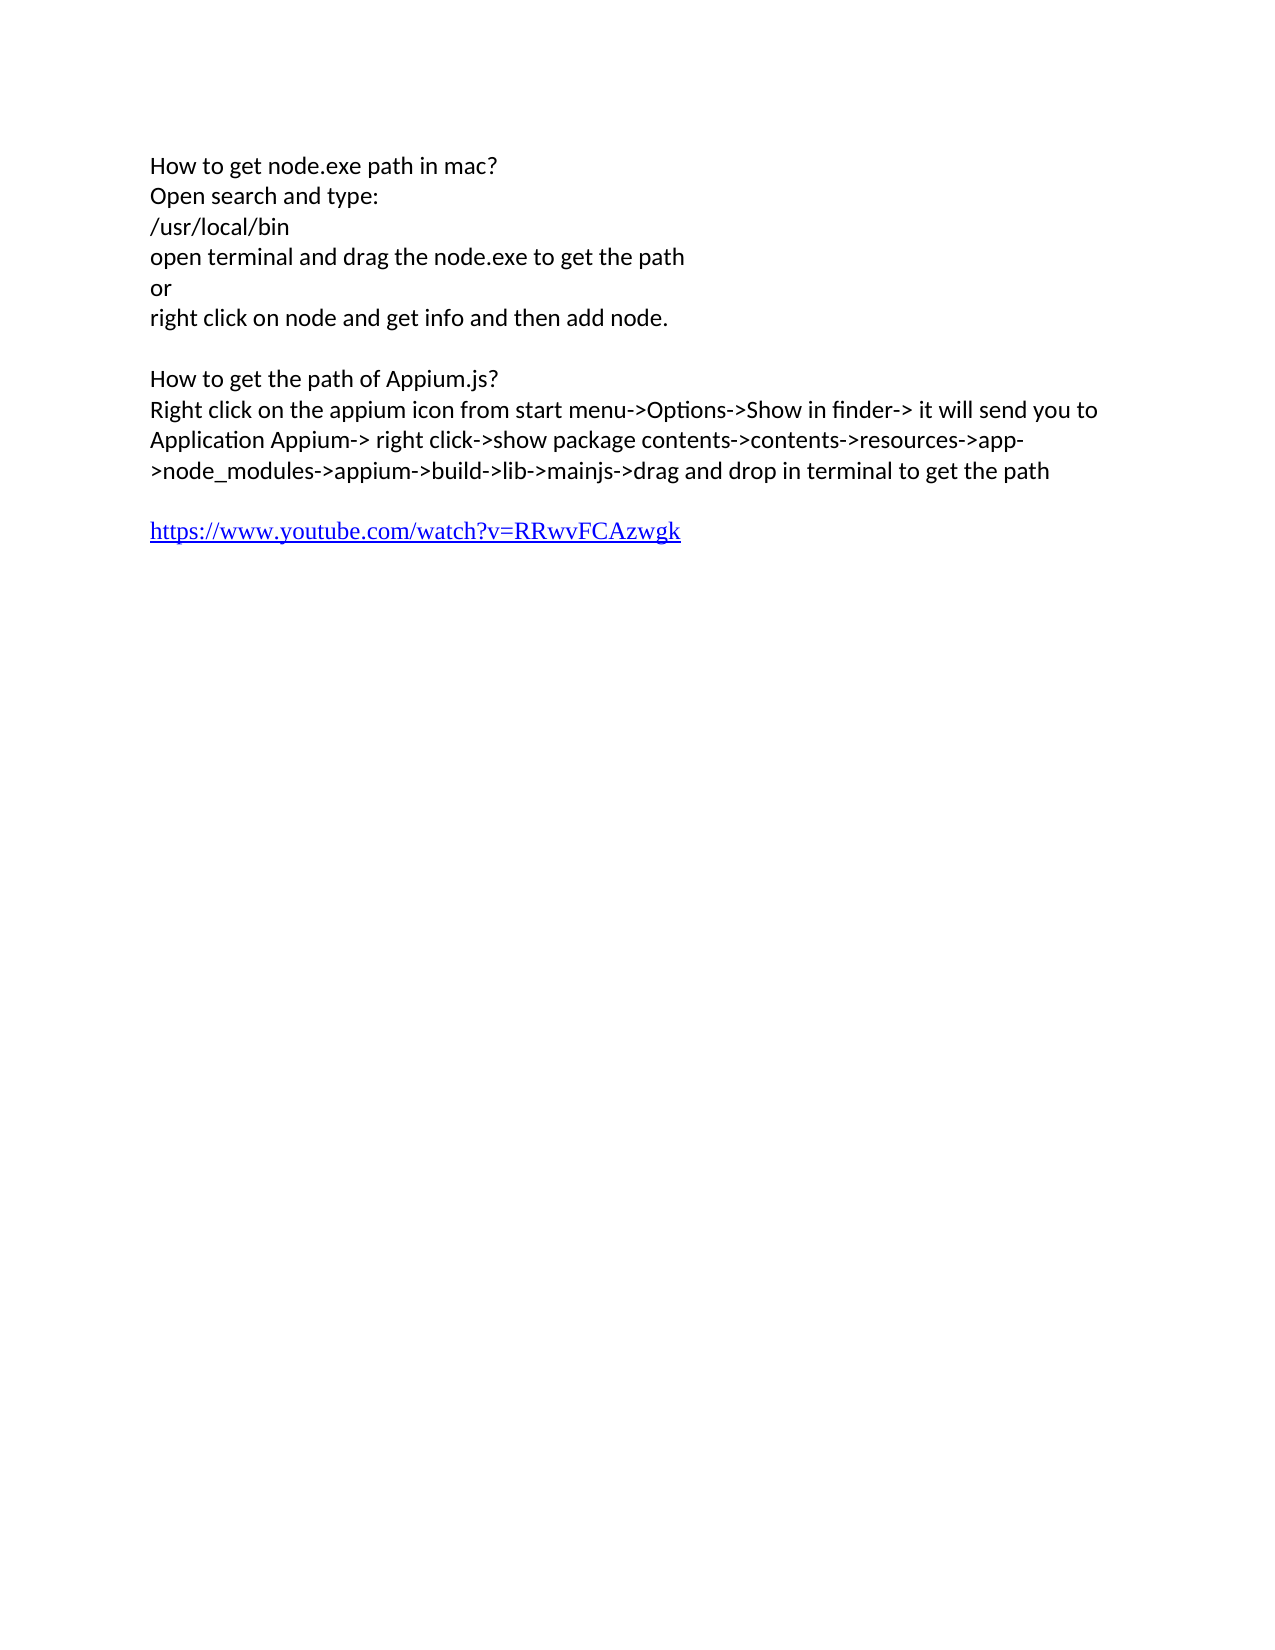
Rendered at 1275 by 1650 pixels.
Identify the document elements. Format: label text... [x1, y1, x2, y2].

text /usr/local/bin [150, 211, 1125, 242]
text Right click on the appium icon from start menu->Options->Show in finder-> it will send you to Application Appium-> right click->show package contents->contents->resources->app->node_modules->appium->build->lib->mainjs->drag and drop in terminal to get the path [150, 394, 1125, 486]
text https://www.youtube.com/watch?v=RRwvFCAzwgk [150, 516, 1125, 545]
text right click on node and get info and then add node. [150, 303, 1125, 333]
text How to get node.exe path in mac? [150, 150, 1125, 181]
text Open search and type: [150, 181, 1125, 211]
text How to get the path of Appium.js? [150, 364, 1125, 394]
text or [150, 272, 1125, 303]
text open terminal and drag the node.exe to get the path [150, 242, 1125, 272]
